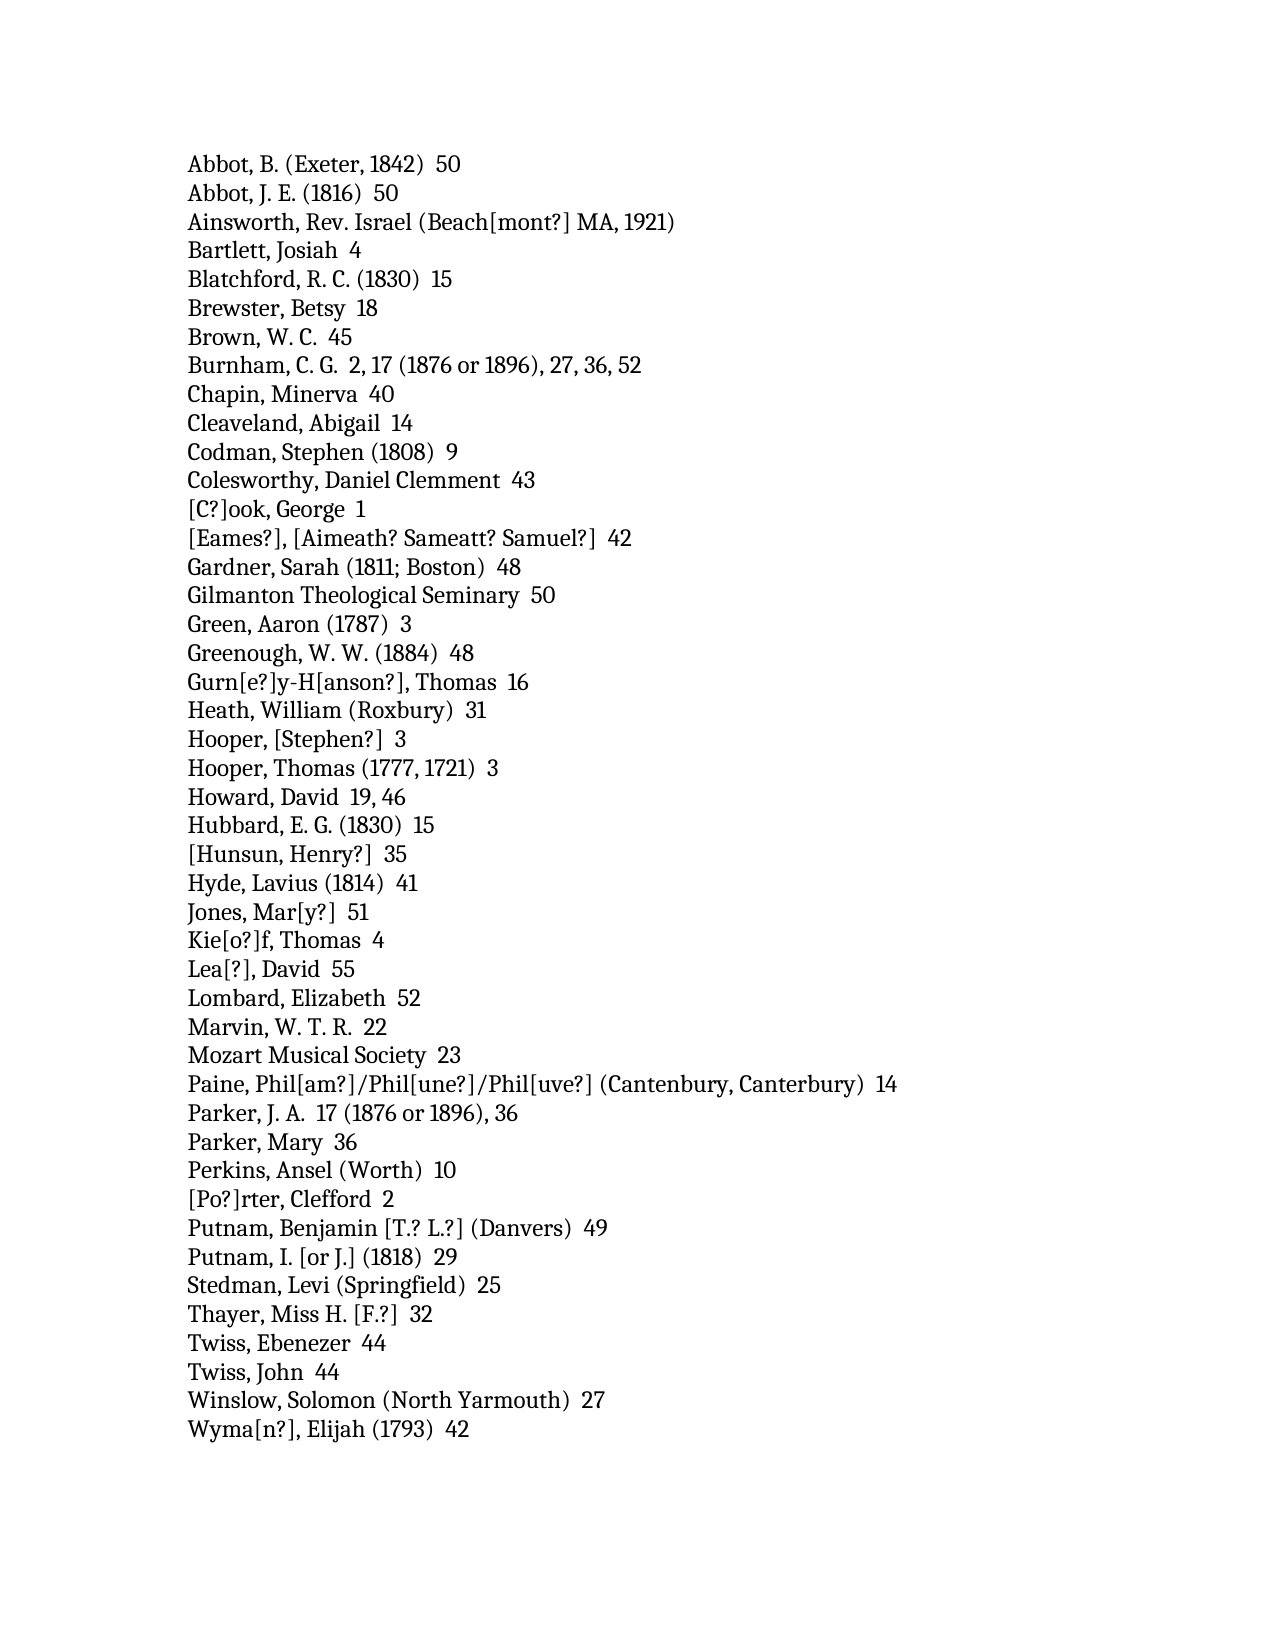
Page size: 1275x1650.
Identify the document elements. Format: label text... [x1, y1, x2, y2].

text Parker, Mary 36 [187, 1127, 1087, 1156]
text [C?]ook, George 1 [187, 495, 1087, 524]
text Jones, Mar[y?] 51 [187, 897, 1087, 926]
text Gilmanton Theological Seminary 50 [187, 581, 1087, 610]
text Wyma[n?], Elijah (1793) 42 [187, 1415, 1087, 1444]
text Brewster, Betsy 18 [187, 294, 1087, 322]
text Perkins, Ansel (Worth) 10 [187, 1156, 1087, 1185]
text Green, Aaron (1787) 3 [187, 610, 1087, 639]
text Bartlett, Josiah 4 [187, 236, 1087, 265]
text Cleaveland, Abigail 14 [187, 409, 1087, 437]
text Twiss, John 44 [187, 1357, 1087, 1386]
text Hooper, Thomas (1777, 1721) 3 [187, 754, 1087, 782]
text Chapin, Minerva 40 [187, 380, 1087, 409]
text Blatchford, R. C. (1830) 15 [187, 265, 1087, 294]
text Gurn[e?]y-H[anson?], Thomas 16 [187, 667, 1087, 696]
text [Eames?], [Aimeath? Sameatt? Samuel?] 42 [187, 524, 1087, 552]
text Abbot, B. (Exeter, 1842) 50 [187, 150, 1087, 179]
text Paine, Phil[am?]/Phil[une?]/Phil[uve?] (Cantenbury, Canterbury) 14 [187, 1070, 1087, 1099]
text Thayer, Miss H. [F.?] 32 [187, 1300, 1087, 1329]
text Burnham, C. G. 2, 17 (1876 or 1896), 27, 36, 52 [187, 351, 1087, 380]
text Winslow, Solomon (North Yarmouth) 27 [187, 1386, 1087, 1415]
text Brown, W. C. 45 [187, 322, 1087, 351]
text [Hunsun, Henry?] 35 [187, 840, 1087, 869]
text Stedman, Levi (Springfield) 25 [187, 1271, 1087, 1300]
text Codman, Stephen (1808) 9 [187, 437, 1087, 466]
text Colesworthy, Daniel Clemment 43 [187, 466, 1087, 495]
text Hyde, Lavius (1814) 41 [187, 869, 1087, 897]
text Twiss, Ebenezer 44 [187, 1329, 1087, 1357]
text Lea[?], David 55 [187, 955, 1087, 984]
text Howard, David 19, 46 [187, 782, 1087, 811]
text Mozart Musical Society 23 [187, 1041, 1087, 1070]
text Hooper, [Stephen?] 3 [187, 725, 1087, 754]
text Kie[o?]f, Thomas 4 [187, 926, 1087, 955]
text Parker, J. A. 17 (1876 or 1896), 36 [187, 1099, 1087, 1127]
text Greenough, W. W. (1884) 48 [187, 639, 1087, 667]
text Marvin, W. T. R. 22 [187, 1012, 1087, 1041]
text Abbot, J. E. (1816) 50 [187, 179, 1087, 207]
text Putnam, Benjamin [T.? L.?] (Danvers) 49 [187, 1214, 1087, 1242]
text Hubbard, E. G. (1830) 15 [187, 811, 1087, 840]
text Lombard, Elizabeth 52 [187, 984, 1087, 1012]
text Heath, William (Roxbury) 31 [187, 696, 1087, 725]
text [Po?]rter, Clefford 2 [187, 1185, 1087, 1214]
text Ainsworth, Rev. Israel (Beach[mont?] MA, 1921) [187, 207, 1087, 236]
text Putnam, I. [or J.] (1818) 29 [187, 1242, 1087, 1271]
text Gardner, Sarah (1811; Boston) 48 [187, 552, 1087, 581]
